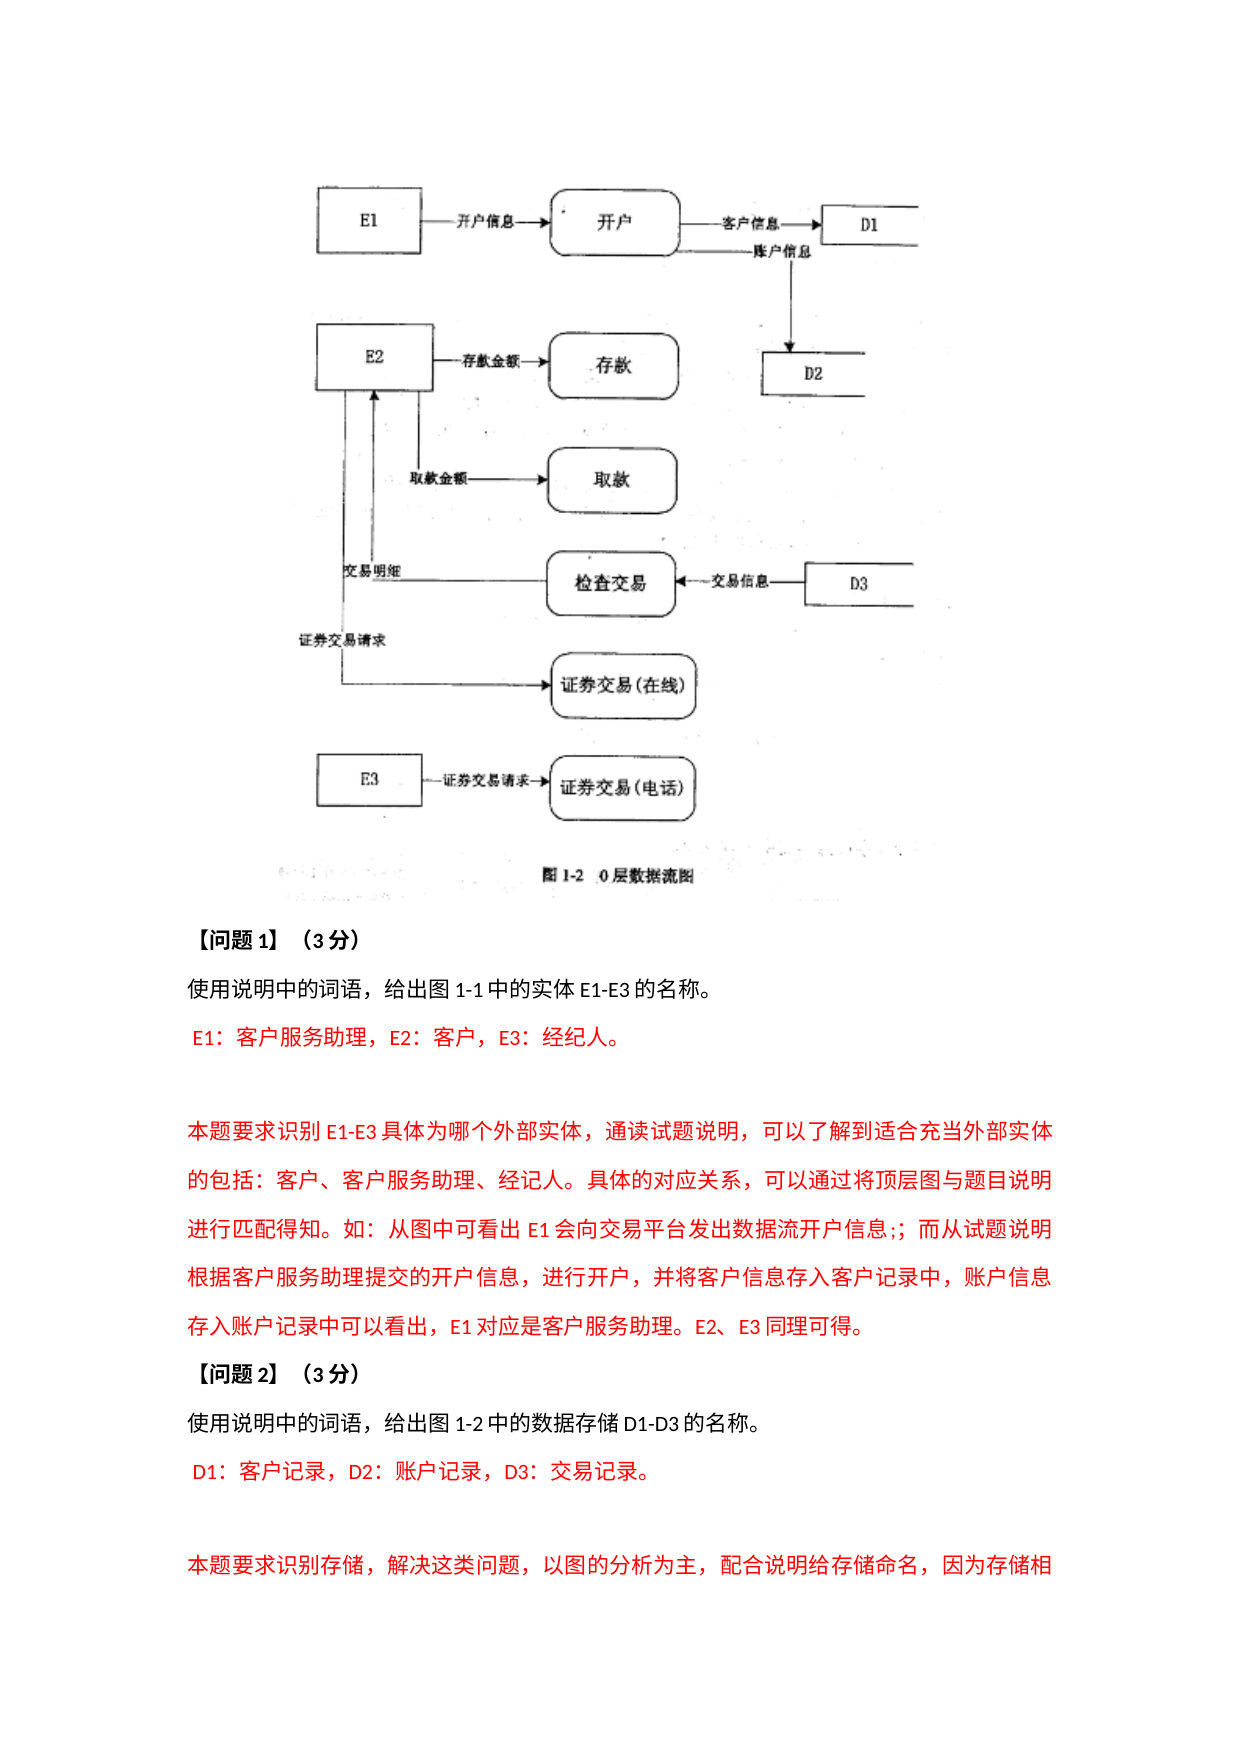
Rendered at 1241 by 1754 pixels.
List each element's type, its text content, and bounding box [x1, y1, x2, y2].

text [187, 1548, 1053, 1580]
text D1：客户记录，D2：账户记录，D3：交易记录。 [187, 1454, 1053, 1486]
text 使用说明中的词语，给出图1-2中的数据存储D1-D3的名称。 [187, 1405, 1053, 1438]
text 本题要求识别E1-E3具体为哪个外部实体，通读试题说明，可以了解到适合充当外部实体的包括：客户、客户服务助理、经记人。具体的对应关系，可以通过将顶层图与题目说明进行匹配得知。如：从图中可看出E1会向交易平台发出数据流开户信息;；而从试题说明根据客户服务助理提交的开户信息，进行开户，并将客户信息存入客户记录中，账户信息存入账户记录中可以看出，E1对应是客户服务助理。E2、E3同理可得。 [187, 1114, 1053, 1341]
text 【问题1】（3分） [187, 923, 1053, 955]
picture [279, 161, 961, 901]
text E1：客户服务助理，E2：客户，E3：经纪人。 [187, 1019, 1053, 1052]
text 【问题2】（3分） [187, 1357, 1053, 1389]
text 使用说明中的词语，给出图1-1中的实体E1-E3的名称。 [187, 971, 1053, 1004]
